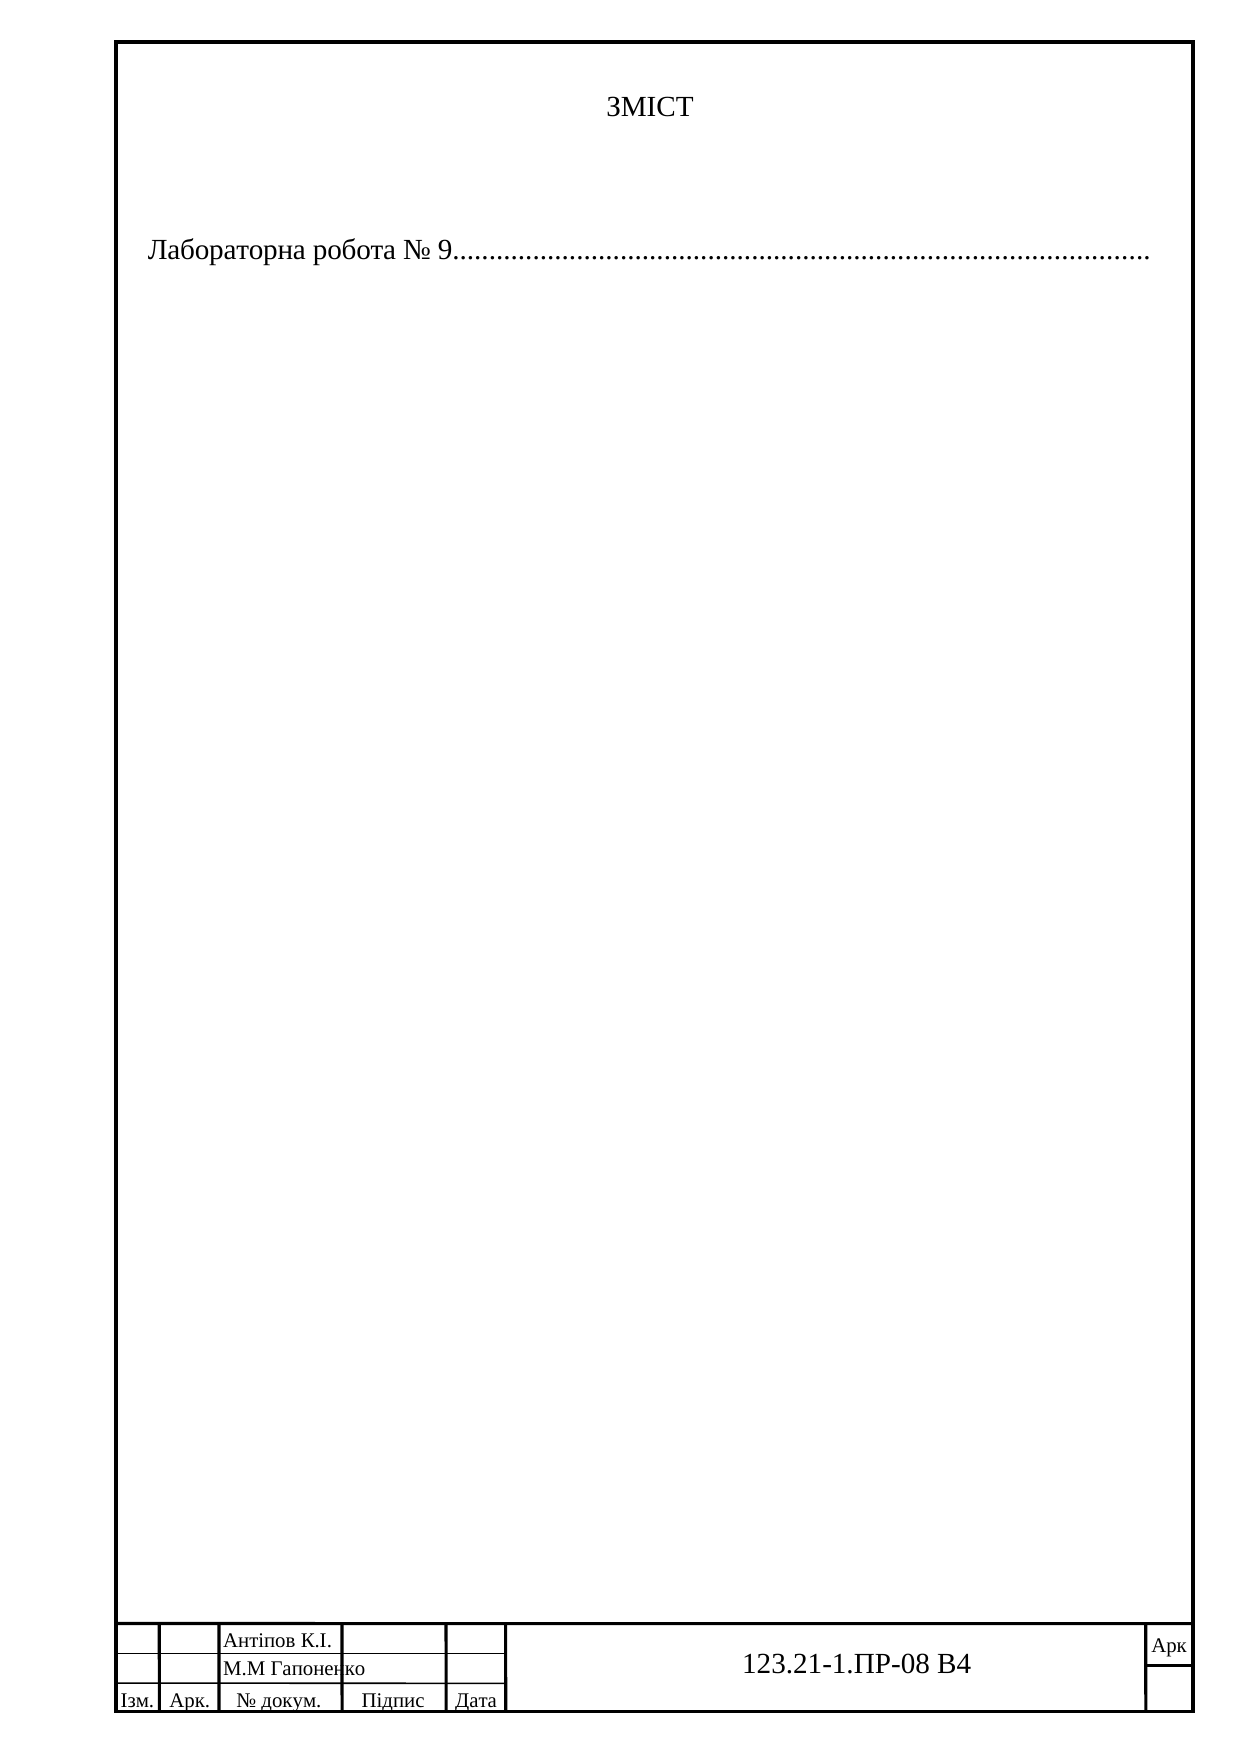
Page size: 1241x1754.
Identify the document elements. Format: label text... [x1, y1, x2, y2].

text ЗМІСТ [148, 89, 1152, 122]
text Лабораторна робота № 9 [148, 232, 1152, 266]
